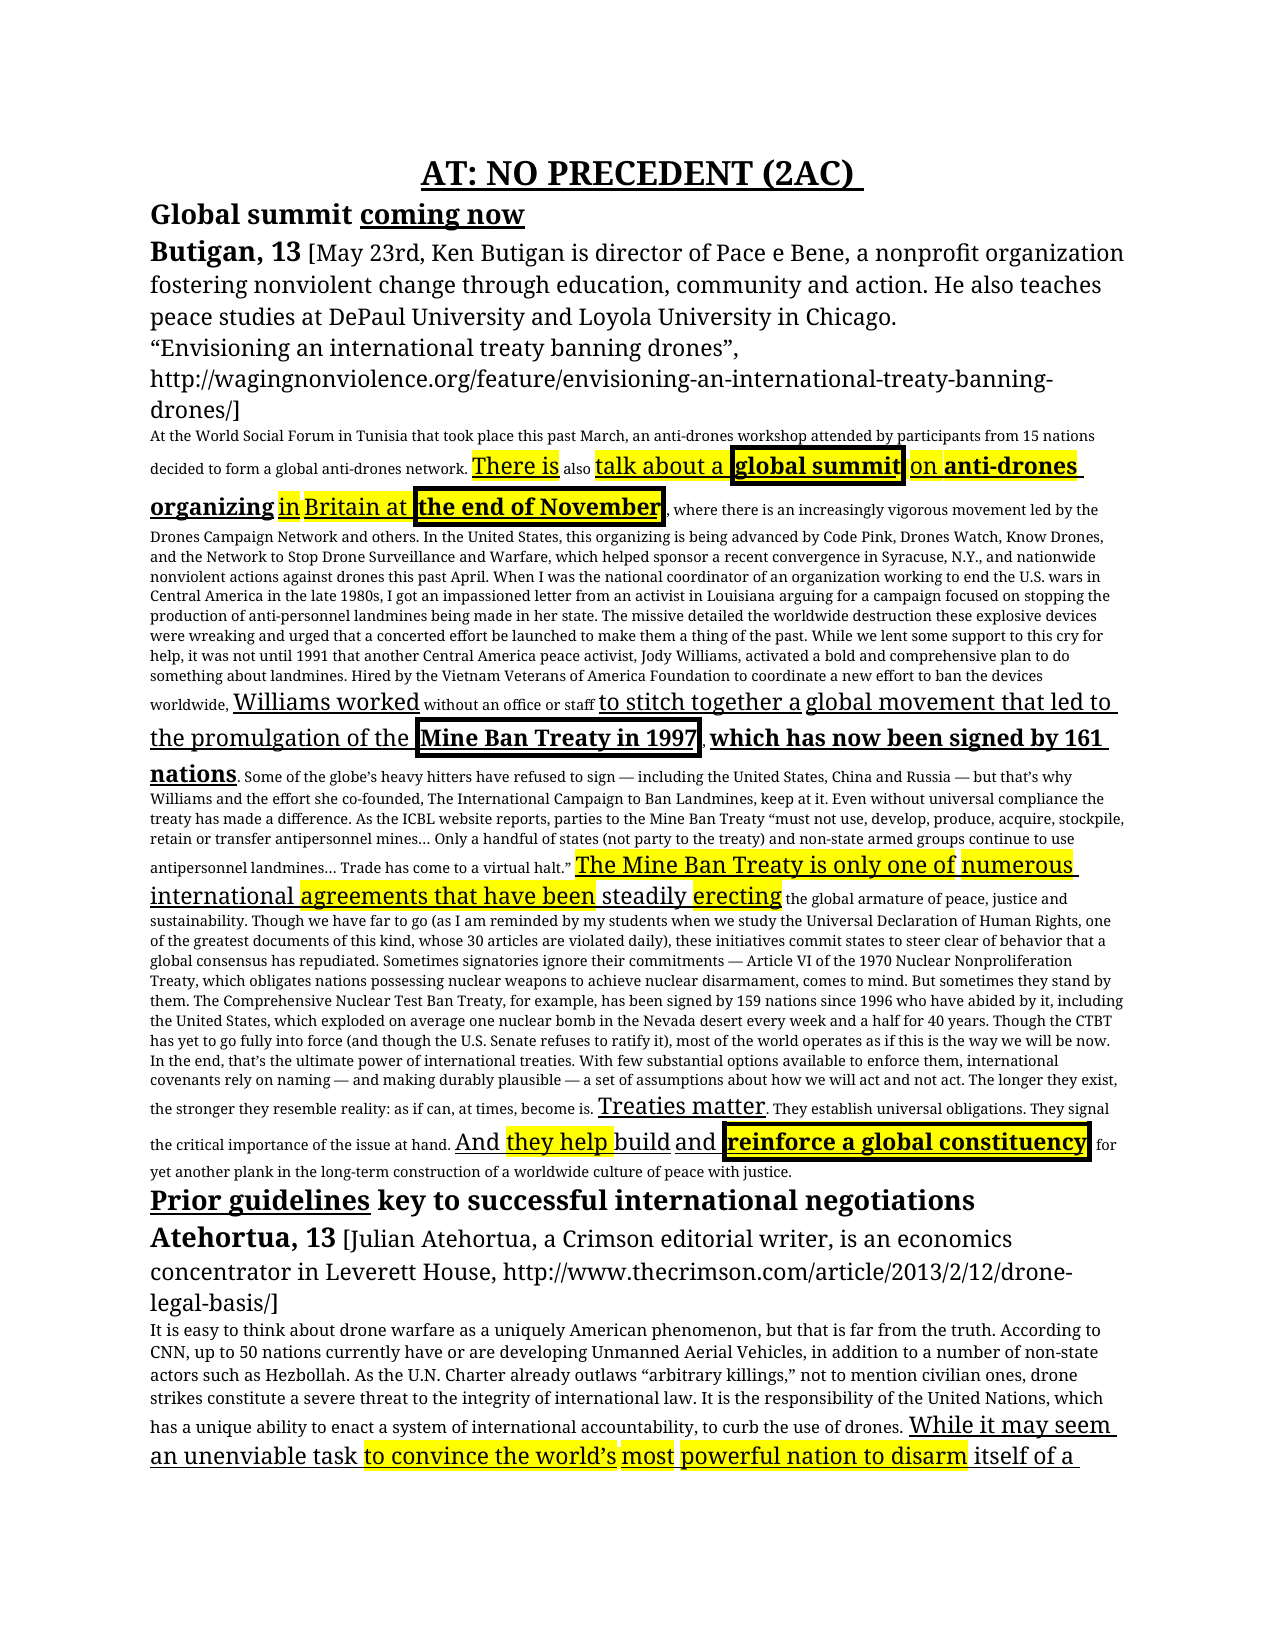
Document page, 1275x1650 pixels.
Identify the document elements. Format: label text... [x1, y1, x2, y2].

text Butigan, 13 [May 23rd, Ken Butigan is director of Pace e Bene, a nonprofit organization fostering nonviolent change through education, community and action. He also teaches peace studies at DePaul University and Loyola University in Chicago. [150, 232, 1125, 332]
text “Envisioning an international treaty banning drones”, http://wagingnonviolence.org/feature/envisioning-an-international-treaty-banning-drones/] [150, 332, 1125, 425]
subtitle AT: No Precedent (2ac) [150, 150, 1125, 195]
subtitle Prior guidelines key to successful international negotiations [150, 1182, 1125, 1219]
text At the World Social Forum in Tunisia that took place this past March, an anti-drones workshop attended by participants from 15 nations decided to form a global anti-drones network. There is also talk about a global summit on anti-drones organizing in Britain at the end of November, where there is an increasingly vigorous movement led by the Drones Campaign Network and others. In the United States, this organizing is being advanced by Code Pink, Drones Watch, Know Drones, and the Network to Stop Drone Surveillance and Warfare, which helped sponsor a recent convergence in Syracuse, N.Y., and nationwide nonviolent actions against drones this past April. When I was the national coordinator of an organization working to end the U.S. wars in Central America in the late 1980s, I got an impassioned letter from an activist in Louisiana arguing for a campaign focused on stopping the production of anti-personnel landmines being made in her state. The missive detailed the worldwide destruction these explosive devices were wreaking and urged that a concerted effort be launched to make them a thing of the past. While we lent some support to this cry for help, it was not until 1991 that another Central America peace activist, Jody Williams, activated a bold and comprehensive plan to do something about landmines. Hired by the Vietnam Veterans of America Foundation to coordinate a new effort to ban the devices worldwide, Williams worked without an office or staff to stitch together a global movement that led to the promulgation of the Mine Ban Treaty in 1997, which has now been signed by 161 nations. Some of the globe’s heavy hitters have refused to sign — including the United States, China and Russia — but that’s why Williams and the effort she co-founded, The International Campaign to Ban Landmines, keep at it. Even without universal compliance the treaty has made a difference. As the ICBL website reports, parties to the Mine Ban Treaty “must not use, develop, produce, acquire, stockpile, retain or transfer antipersonnel mines… Only a handful of states (not party to the treaty) and non-state armed groups continue to use antipersonnel landmines… Trade has come to a virtual halt.” The Mine Ban Treaty is only one of numerous international agreements that have been steadily erecting the global armature of peace, justice and sustainability. Though we have far to go (as I am reminded by my students when we study the Universal Declaration of Human Rights, one of the greatest documents of this kind, whose 30 articles are violated daily), these initiatives commit states to steer clear of behavior that a global consensus has repudiated. Sometimes signatories ignore their commitments — Article VI of the 1970 Nuclear Nonproliferation Treaty, which obligates nations possessing nuclear weapons to achieve nuclear disarmament, comes to mind. But sometimes they stand by them. The Comprehensive Nuclear Test Ban Treaty, for example, has been signed by 159 nations since 1996 who have abided by it, including the United States, which exploded on average one nuclear bomb in the Nevada desert every week and a half for 40 years. Though the CTBT has yet to go fully into force (and though the U.S. Senate refuses to ratify it), most of the world operates as if this is the way we will be now. In the end, that’s the ultimate power of international treaties. With few substantial options available to enforce them, international covenants rely on naming — and making durably plausible — a set of assumptions about how we will act and not act. The longer they exist, the stronger they resemble reality: as if can, at times, become is. Treaties matter. They establish universal obligations. They signal the critical importance of the issue at hand. And they help build and reinforce a global constituency for yet another plank in the long-term construction of a worldwide culture of peace with justice. [150, 425, 1125, 1182]
text Atehortua, 13 [Julian Atehortua, a Crimson editorial writer, is an economics concentrator in Leverett House, http://www.thecrimson.com/article/2013/2/12/drone-legal-basis/] [150, 1219, 1125, 1318]
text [150, 1318, 1125, 1471]
subtitle Global summit coming now [150, 195, 1125, 232]
